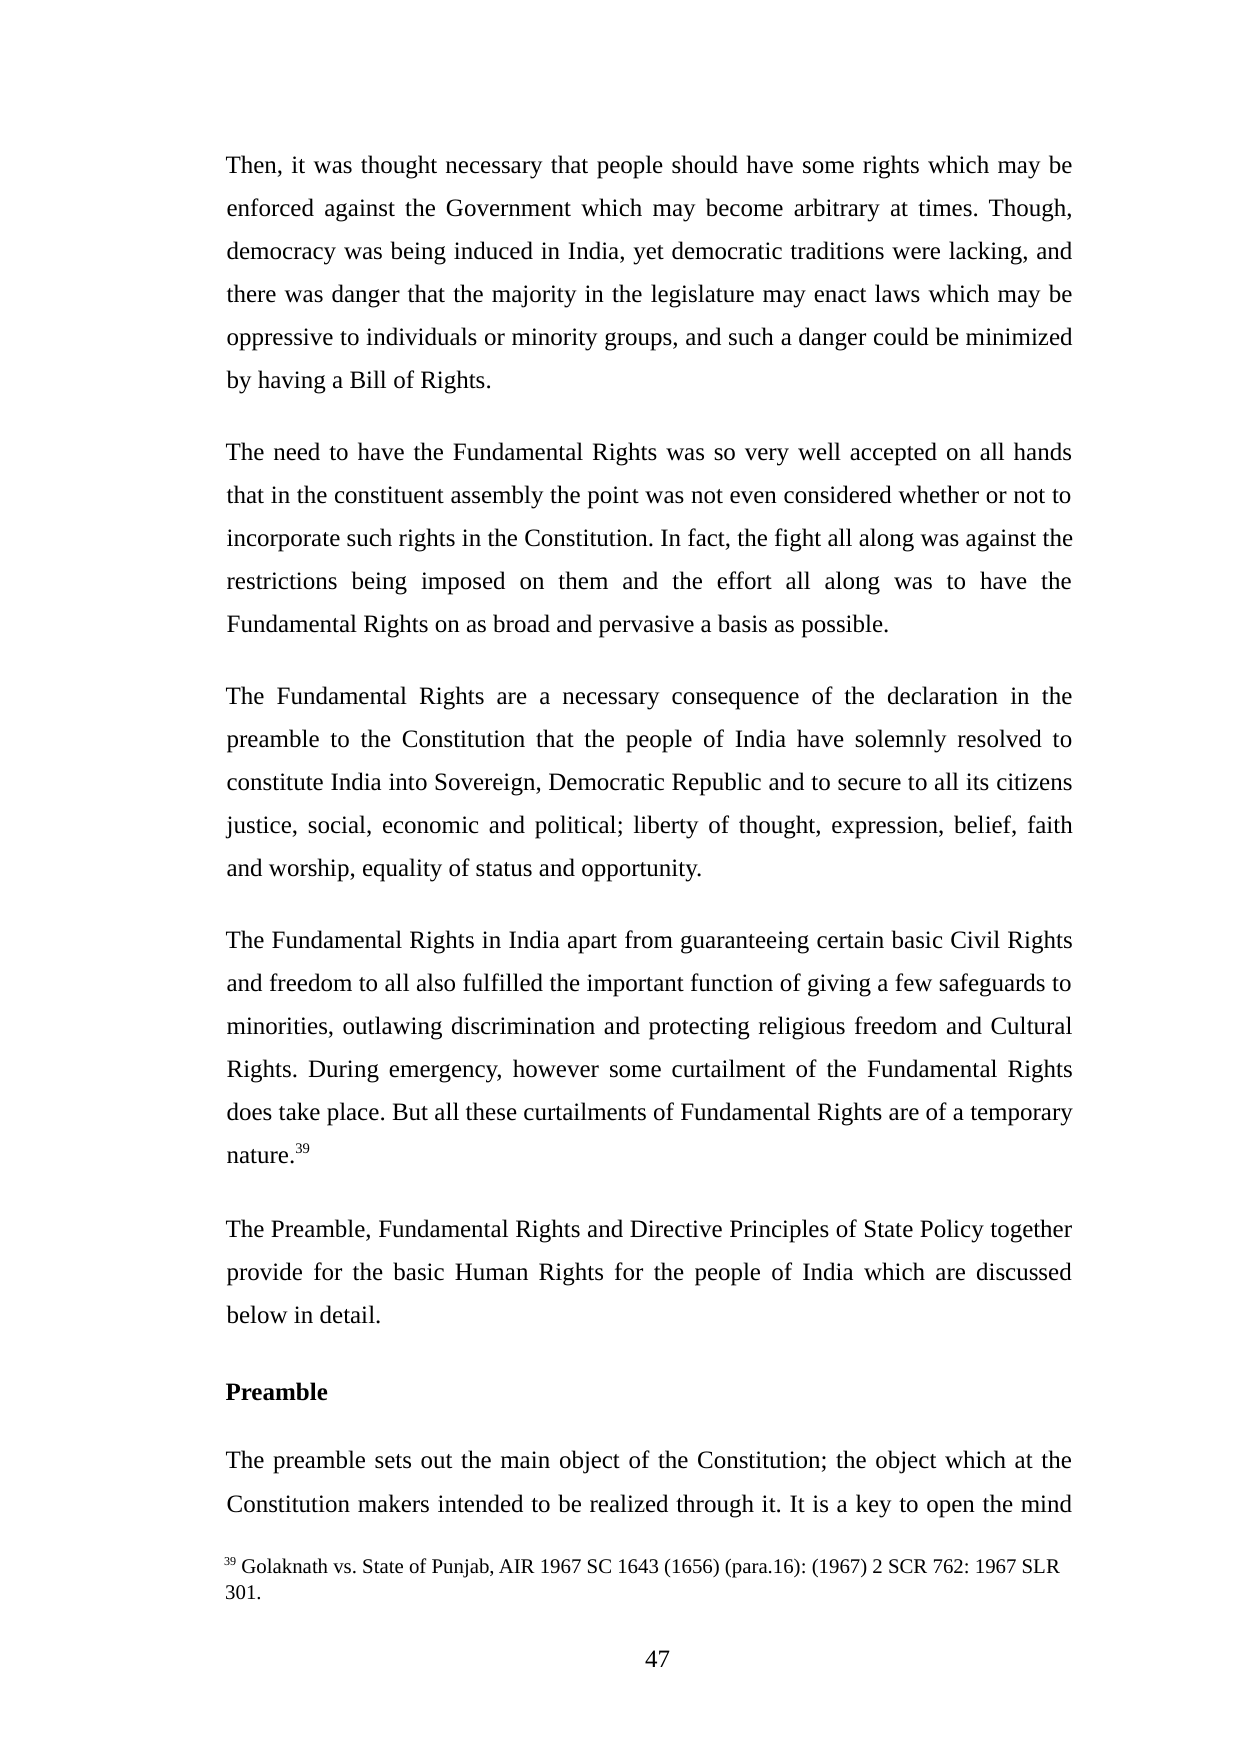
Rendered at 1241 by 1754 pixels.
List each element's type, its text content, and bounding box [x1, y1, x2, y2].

text The Fundamental Rights are a necessary consequence of the declaration in the preamble to the Constitution that the people of India have solemnly resolved to constitute India into Sovereign, Democratic Republic and to secure to all its citizens justice, social, economic and political; liberty of thought, expression, belief, faith and worship, equality of status and opportunity. [225, 681, 1073, 882]
text The Fundamental Rights in India apart from guaranteeing certain basic Civil Rights and freedom to all also fulfilled the important function of giving a few safeguards to minorities, outlawing discrimination and protecting religious freedom and Cultural Rights. During emergency, however some curtailment of the Fundamental Rights does take place. But all these curtailments of Fundamental Rights are of a temporary nature. [225, 925, 1073, 1169]
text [225, 1446, 1073, 1517]
text The need to have the Fundamental Rights was so very well accepted on all hands that in the constituent assembly the point was not even considered whether or not to incorporate such rights in the Constitution. In fact, the fight all along was against the restrictions being imposed on them and the effort all along was to have the Fundamental Rights on as broad and pervasive a basis as possible. [225, 437, 1073, 638]
text Then, it was thought necessary that people should have some rights which may be enforced against the Government which may become arbitrary at times. Though, democracy was being induced in India, yet democratic traditions were lacking, and there was danger that the majority in the legislature may enact laws which may be oppressive to individuals or minority groups, and such a danger could be minimized by having a Bill of Rights. [225, 150, 1073, 394]
subtitle Preamble [225, 1377, 1090, 1406]
text The Preamble, Fundamental Rights and Directive Principles of State Policy together provide for the basic Human Rights for the people of India which are discussed below in detail. [225, 1214, 1073, 1329]
